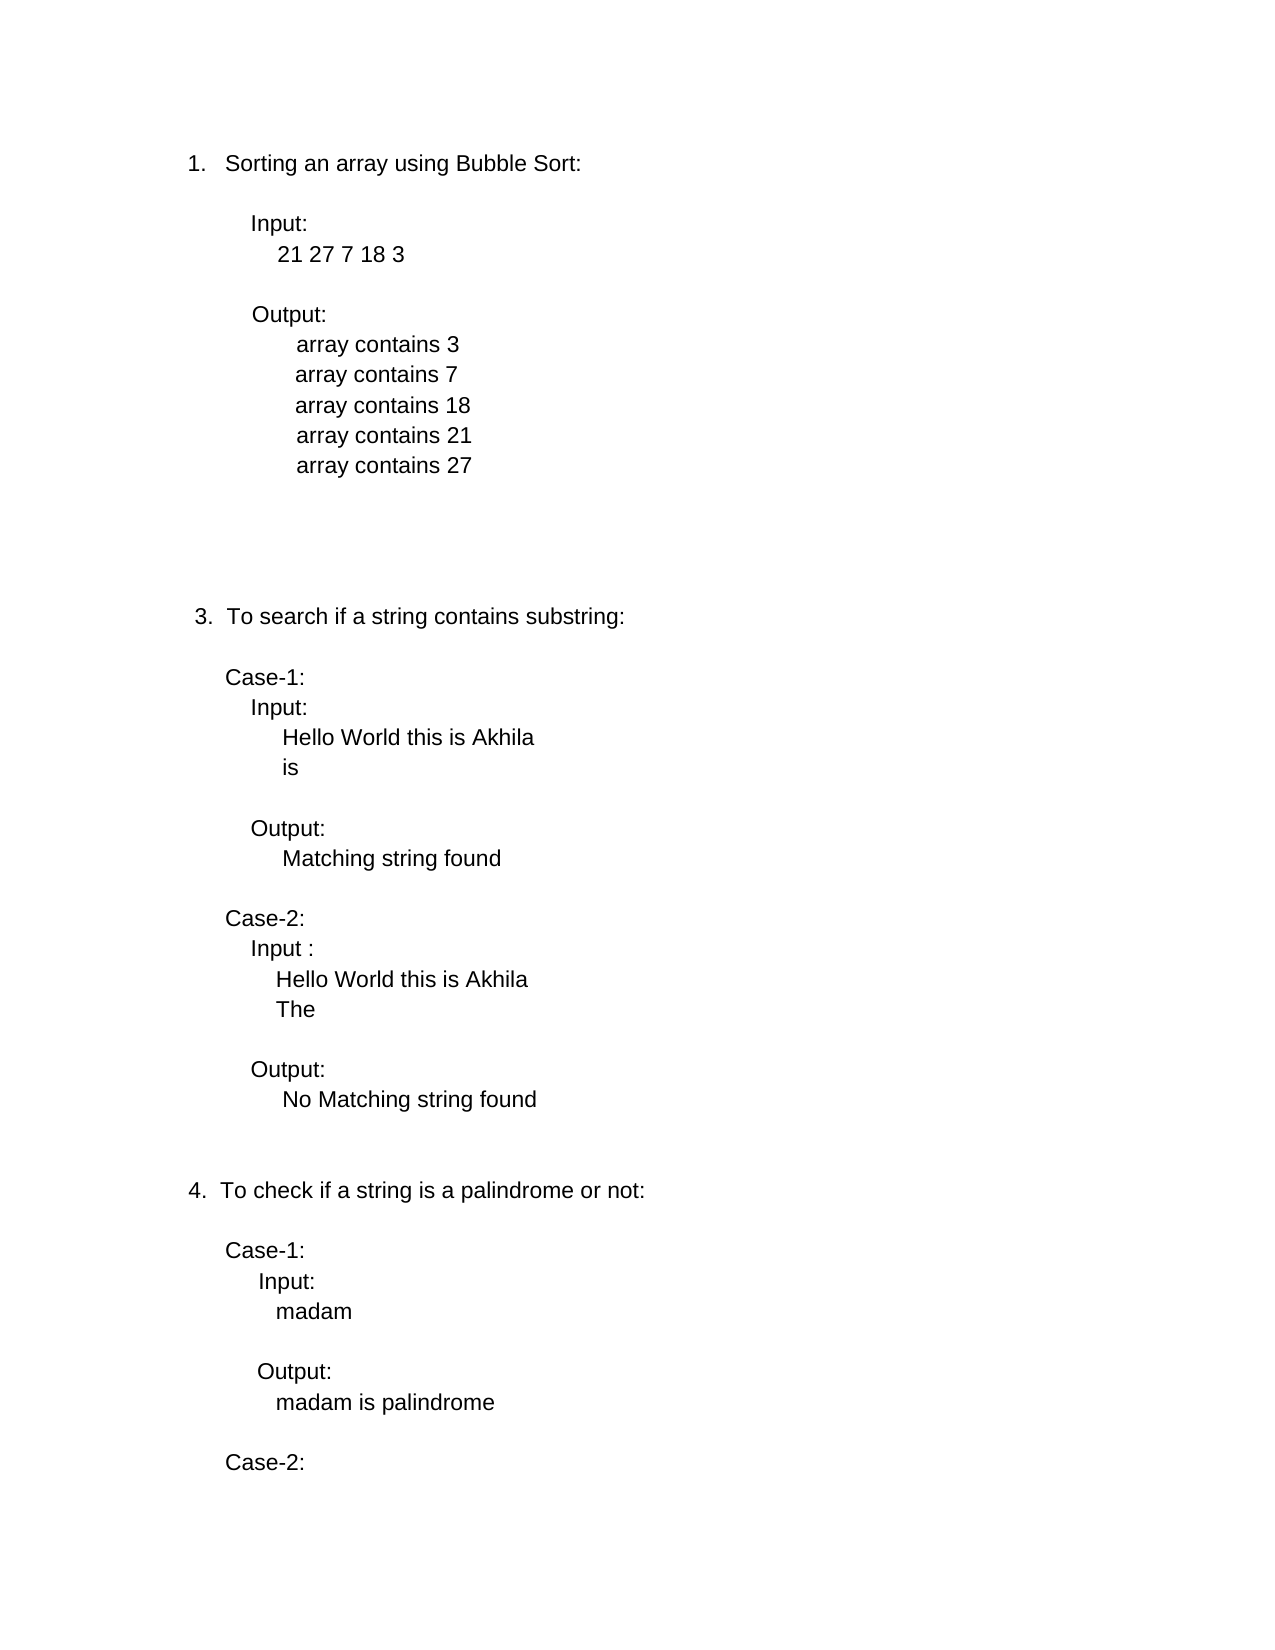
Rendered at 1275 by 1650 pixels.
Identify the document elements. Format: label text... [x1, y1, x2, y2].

text Case-2: [225, 1449, 1125, 1475]
text No Matching string found [225, 1086, 1125, 1113]
text array contains 27 [150, 452, 1125, 478]
text Input : [225, 935, 1125, 962]
text array contains 21 [150, 422, 1125, 448]
list Sorting an array using Bubble Sort: [187, 150, 1125, 176]
text 4. To check if a string is a palindrome or not: [150, 1177, 1125, 1203]
text Matching string found [225, 845, 1125, 871]
text array contains 18 [150, 392, 1125, 418]
text array contains 7 [225, 361, 1125, 388]
text Case-2: [225, 905, 1125, 932]
text Hello World this is Akhila [225, 724, 1125, 750]
text Input: [150, 1268, 1125, 1294]
text Output: [225, 814, 1125, 841]
text Output: [225, 1358, 1125, 1385]
text The [225, 996, 1125, 1022]
text array contains 3 [150, 331, 1125, 358]
text Case-1: [150, 1237, 1125, 1264]
text madam is palindrome [225, 1388, 1125, 1415]
text Input: [225, 694, 1125, 720]
text Hello World this is Akhila [225, 966, 1125, 992]
text Output: [225, 1056, 1125, 1083]
text 3. To search if a string contains substring: [150, 603, 1125, 629]
text Case-1: [150, 663, 1125, 690]
text 21 27 7 18 3 [150, 241, 1125, 267]
text madam [225, 1298, 1125, 1324]
text Input: [150, 210, 1125, 237]
text Output: [150, 301, 1125, 327]
text is [225, 754, 1125, 781]
